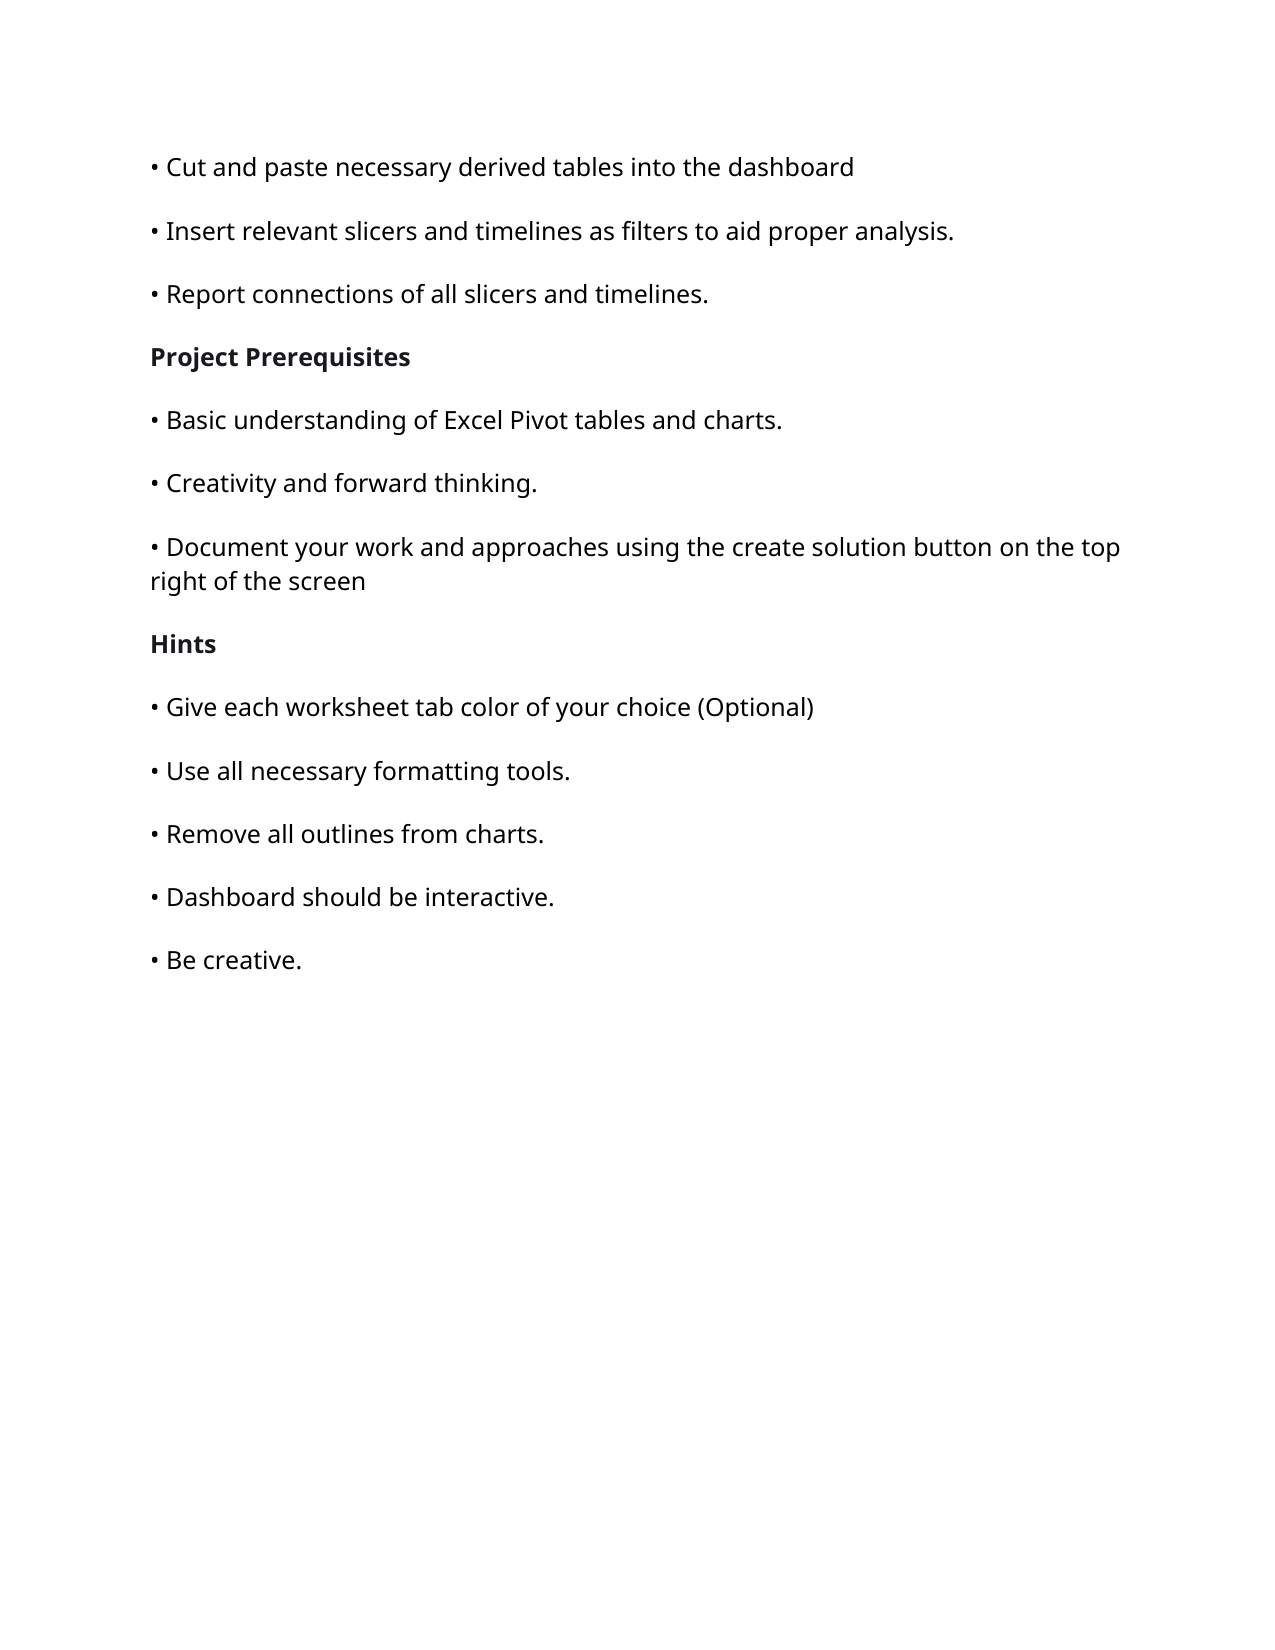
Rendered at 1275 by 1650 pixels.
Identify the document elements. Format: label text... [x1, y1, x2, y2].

text • Dashboard should be interactive. [150, 879, 1125, 914]
text • Give each worksheet tab color of your choice (Optional) [150, 690, 1125, 724]
text • Basic understanding of Excel Pivot tables and charts. [150, 403, 1125, 437]
text • Document your work and approaches using the create solution button on the top right of the screen [150, 529, 1125, 597]
text • Use all necessary formatting tools. [150, 753, 1125, 787]
text • Remove all outlines from charts. [150, 816, 1125, 850]
text • Insert relevant slicers and timelines as filters to aid proper analysis. [150, 213, 1125, 247]
text • Report connections of all slicers and timelines. [150, 276, 1125, 311]
text Project Prerequisites [150, 340, 1125, 374]
text • Be creative. [150, 943, 1125, 977]
text • Cut and paste necessary derived tables into the dashboard [150, 150, 1125, 184]
text • Creativity and forward thinking. [150, 466, 1125, 500]
text Hints [150, 627, 1125, 661]
